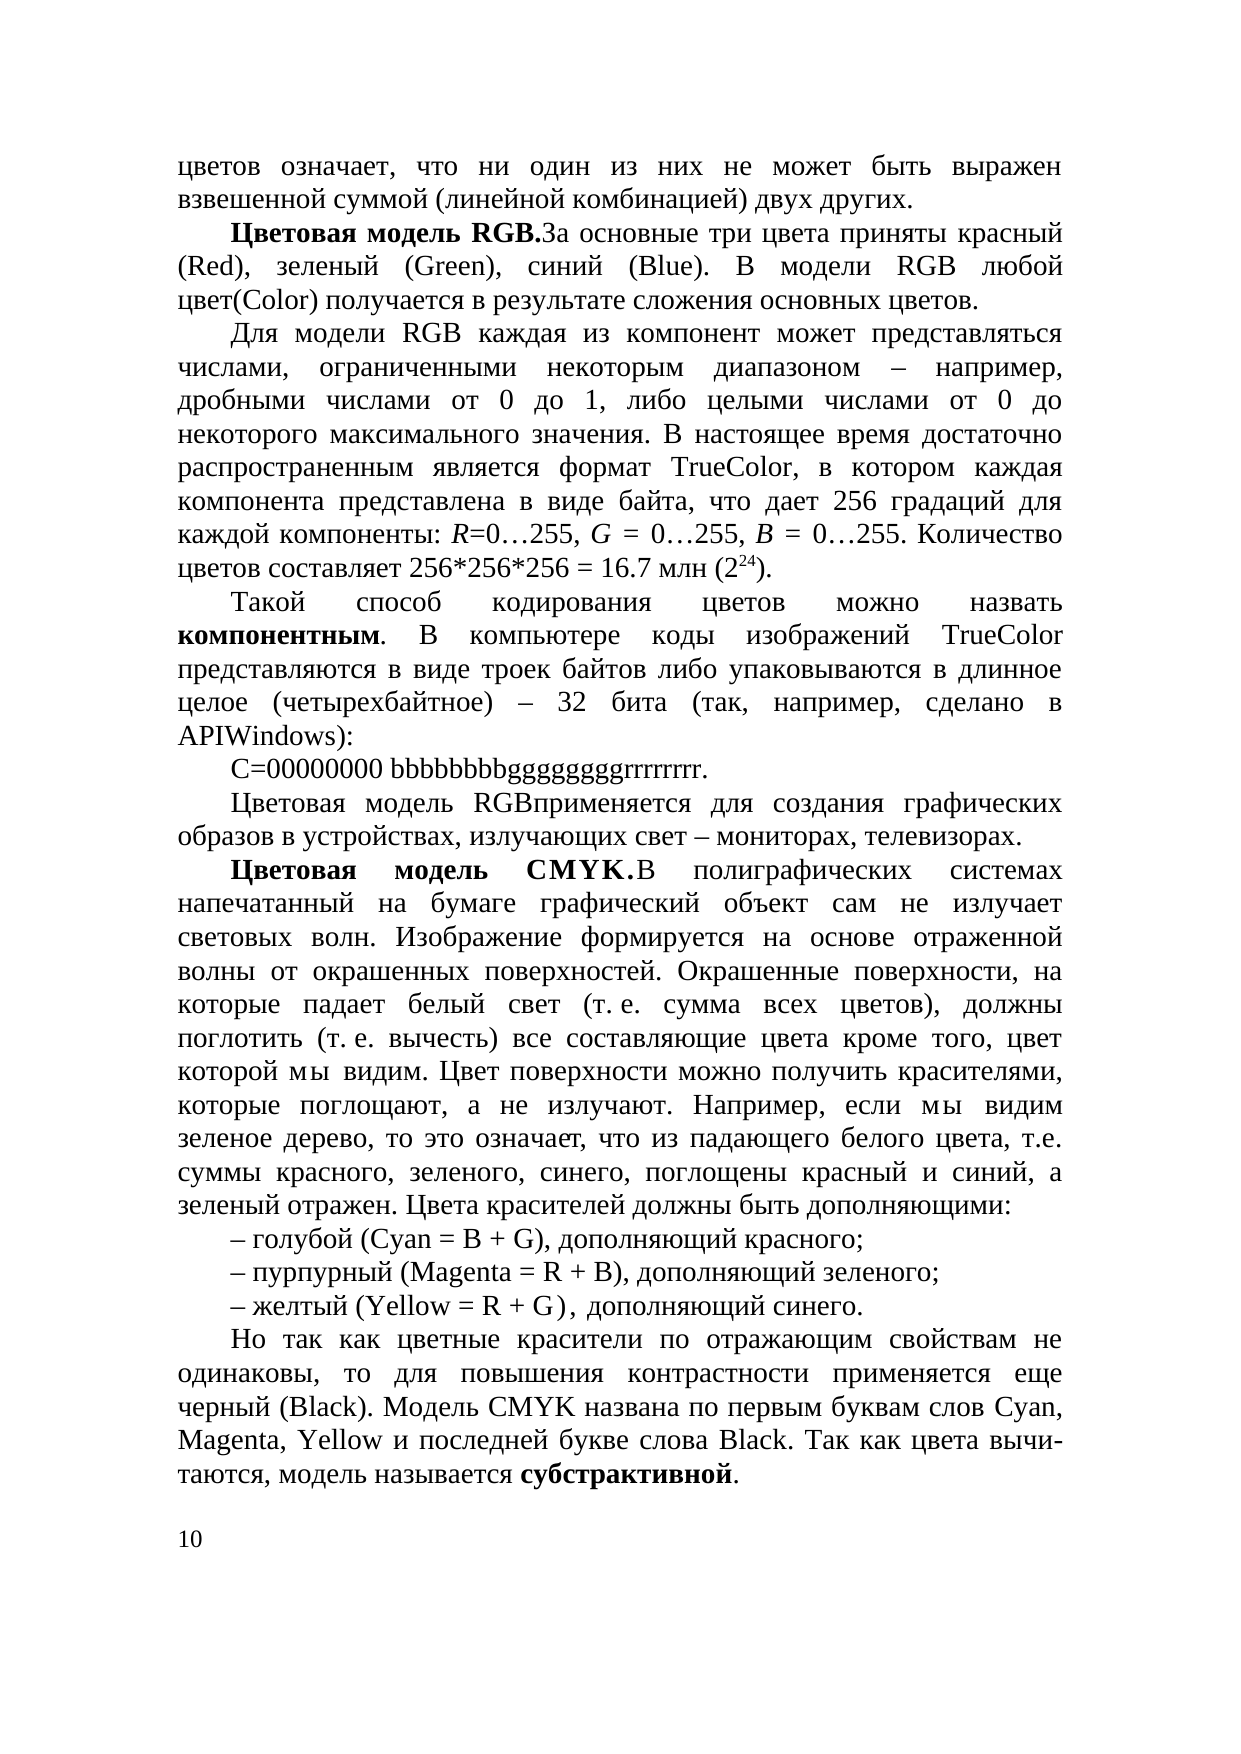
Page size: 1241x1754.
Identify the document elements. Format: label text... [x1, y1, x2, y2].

text – голубой (Cyan = В + G), дополняющий красного; [177, 1221, 1063, 1254]
text Цветовая модель RGB.За основные три цвета приняты красный (Red), зеленый (Green), синий (Blue). В модели RGB любой цвет(Color) получается в результате сложения основных цветов. [177, 215, 1063, 315]
text – желтый (Yellow = R + G), дополняющий синего. [177, 1288, 1063, 1322]
text – пурпурный (Magenta = R + В), дополняющий зеленого; [177, 1254, 1063, 1288]
text Цветовая модель CMYK.В полиграфических системах напечатанный на бумаге графический объект сам не излучает световых волн. Изображение формируется на основе отраженной волны от окрашенных поверхностей. Окрашенные поверхности, на которые падает белый свет (т. е. сумма всех цветов), должны поглотить (т. е. вычесть) все составляющие цвета кроме того, цвет которой мы видим. Цвет поверхности можно получить красителями, которые поглощают, а не излучают. Например, если мы видим зеленое дерево, то это означает, что из падающего белого цвета, т.е. суммы красного, зеленого, синего, поглощены красный и синий, а зеленый отражен. Цвета красителей должны быть дополняющими: [177, 852, 1063, 1221]
text Для модели RGB каждая из компонент может представляться числами, ограниченными некоторым диапазоном – например, дробными числами от 0 до 1, либо целыми числами от 0 до некоторого максимального значения. В настоящее время достаточно распространенным является формат TrueColor, в котором каждая компонента представлена в виде байта, что дает 256 градаций для каждой компоненты: R=0…255, G = 0…255, В = 0…255. Количество цветов составляет 256*256*256 = 16.7 млн (224). [177, 315, 1063, 584]
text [177, 148, 1063, 215]
text Такой способ кодирования цветов можно назвать компонентным. В компьютере коды изображений TrueColor представляются в виде троек байтов либо упаковываются в длинное целое (четырехбайтное) – 32 бита (так, например, сделано в APIWindows): [177, 584, 1063, 751]
text Но так как цветные красители по отражающим свойствам не одинаковы, то для повышения контрастности применяется еще черный (Black). Модель CMYK названа по первым буквам слов Cyan, Magenta, Yellow и последней букве слова Black. Так как цвета вычитаются, модель называется субстрактивной. [177, 1322, 1063, 1489]
text Цветовая модель RGBприменяется для создания графических образов в устройствах, излучающих свет – мониторах, телевизорах. [177, 785, 1063, 852]
text C=00000000 bbbbbbbbggggggggrrrrrrrr. [177, 751, 1063, 785]
